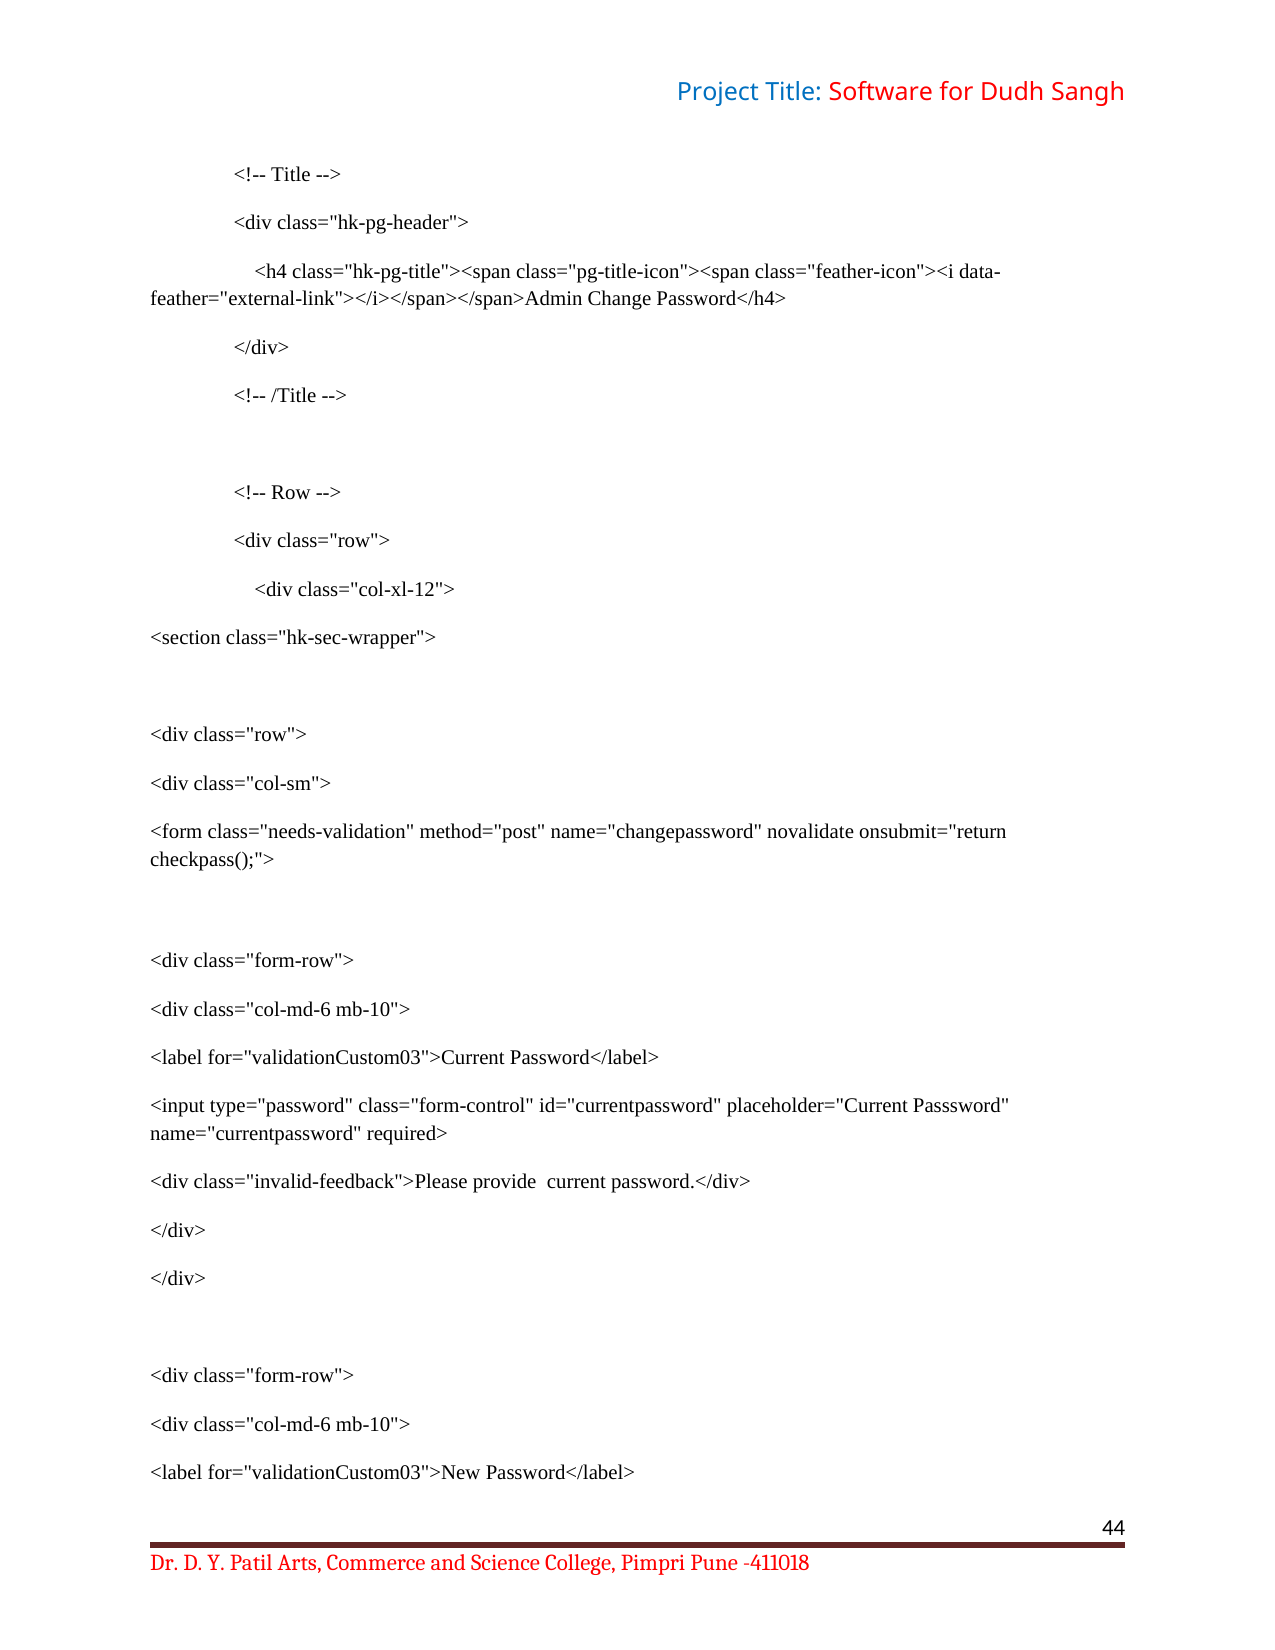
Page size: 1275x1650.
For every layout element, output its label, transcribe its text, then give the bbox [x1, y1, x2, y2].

text <form class="needs-validation" method="post" name="changepassword" novalidate onsubmit="return checkpass();"> [150, 819, 1125, 871]
text <div class="form-row"> [150, 1363, 1125, 1387]
text <div class="col-md-6 mb-10"> [150, 997, 1125, 1021]
text <h4 class="hk-pg-title"><span class="pg-title-icon"><span class="feather-icon"><i data-feather="external-link"></i></span></span>Admin Change Password</h4> [150, 259, 1125, 310]
text <div class="form-row"> [150, 948, 1125, 972]
text <!-- Title --> [150, 162, 1125, 186]
text </div> [150, 335, 1125, 359]
text <label for="validationCustom03">New Password</label> [150, 1460, 1125, 1484]
text <div class="col-xl-12"> [150, 577, 1125, 601]
text <input type="password" class="form-control" id="currentpassword" placeholder="Current Passsword" name="currentpassword" required> [150, 1093, 1125, 1145]
text <div class="invalid-feedback">Please provide current password.</div> [150, 1169, 1125, 1193]
text <div class="col-md-6 mb-10"> [150, 1412, 1125, 1436]
text <div class="col-sm"> [150, 771, 1125, 795]
text <div class="row"> [150, 528, 1125, 552]
text <!-- /Title --> [150, 383, 1125, 407]
text </div> [150, 1218, 1125, 1242]
text <div class="hk-pg-header"> [150, 210, 1125, 234]
text <section class="hk-sec-wrapper"> [150, 625, 1125, 649]
text <!-- Row --> [150, 480, 1125, 504]
text <div class="row"> [150, 722, 1125, 746]
text <label for="validationCustom03">Current Password</label> [150, 1045, 1125, 1069]
text </div> [150, 1266, 1125, 1290]
